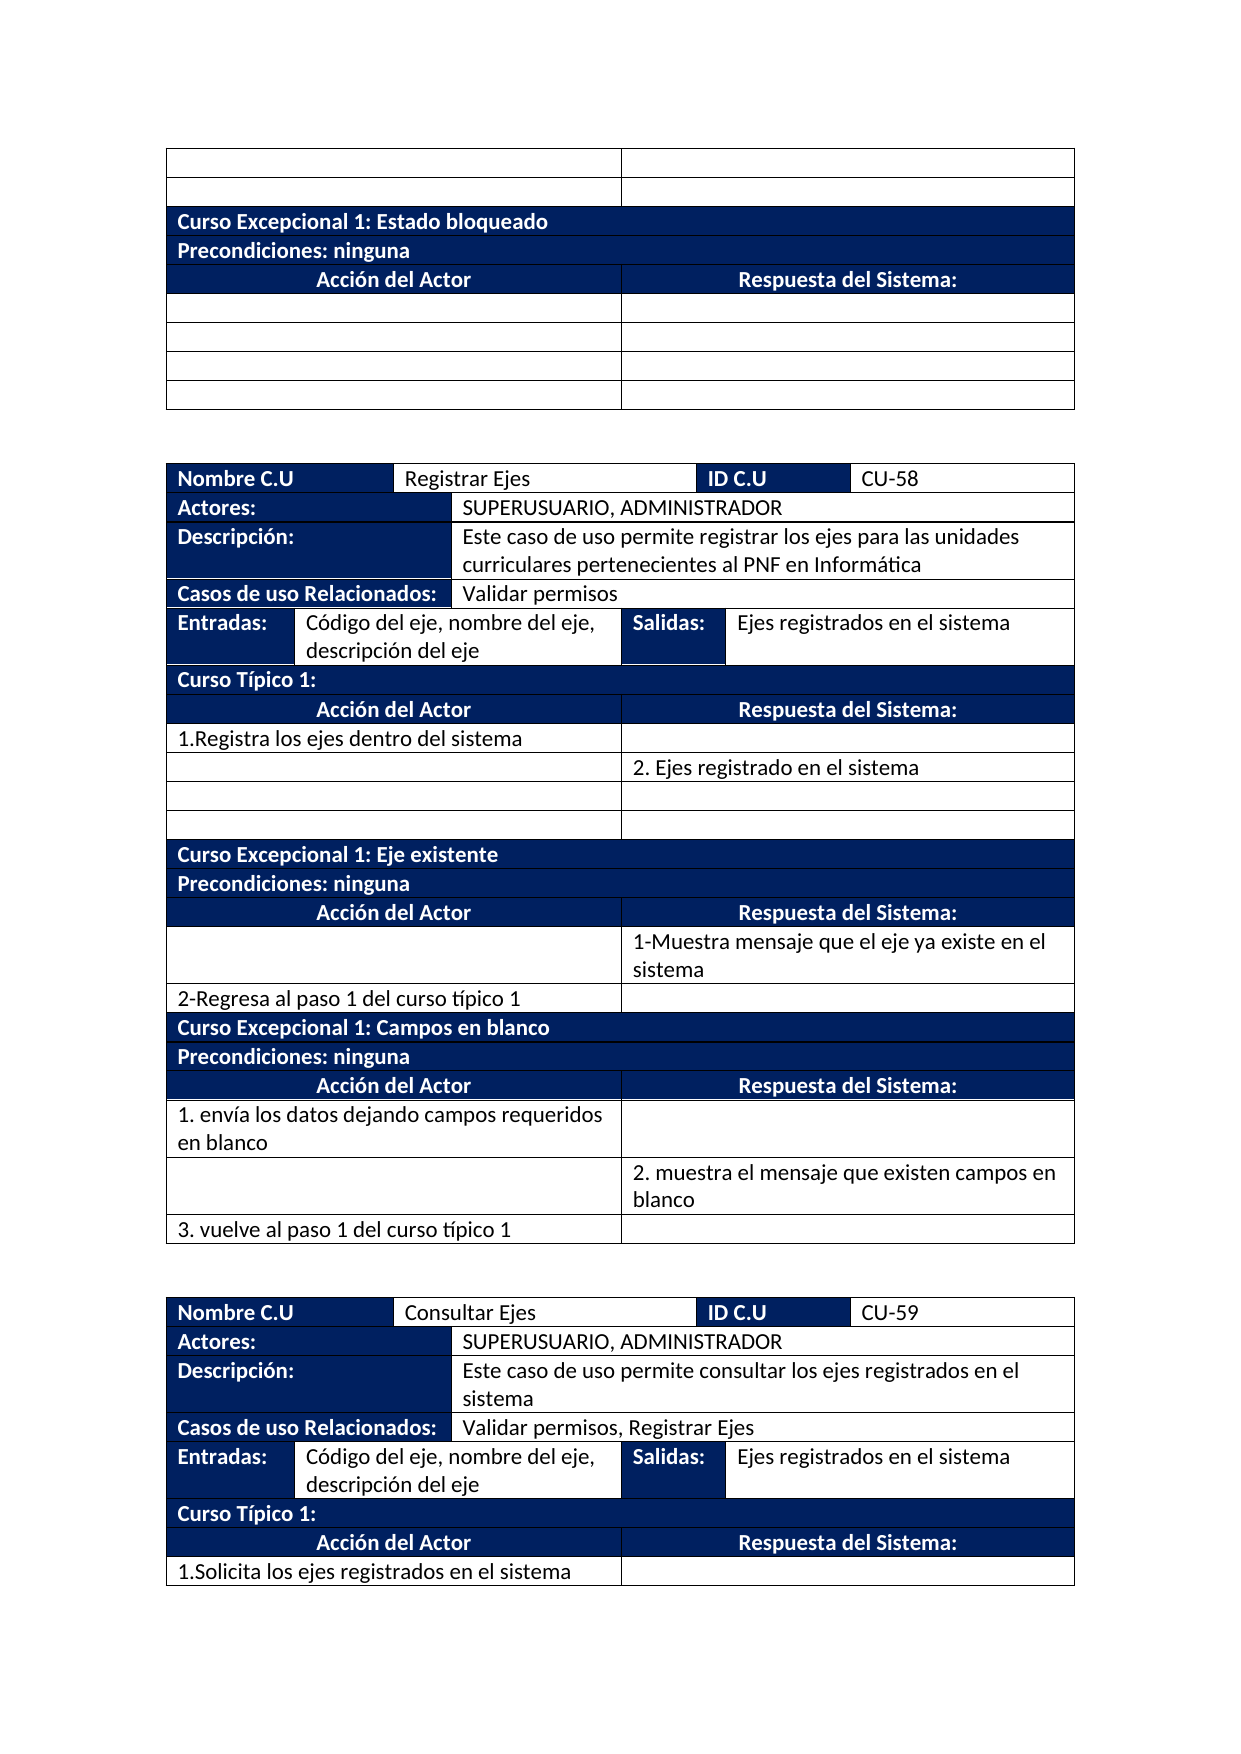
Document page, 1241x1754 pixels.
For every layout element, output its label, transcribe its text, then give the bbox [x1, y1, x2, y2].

table_cell Acción del Actor [167, 265, 621, 293]
table_cell [167, 753, 621, 781]
table_header ID C.U [697, 464, 850, 492]
table_cell Casos de uso Relacionados: [167, 580, 451, 607]
table_cell Acción del Actor [167, 898, 621, 926]
table_cell 1.Solicita los ejes registrados en el sistema [167, 1557, 621, 1585]
table_cell [622, 724, 1074, 752]
table_cell [622, 782, 1074, 810]
table_cell Curso Típico 1: [167, 1499, 1074, 1527]
table_cell [167, 1158, 621, 1214]
table_cell SUPERUSUARIO, ADMINISTRADOR [452, 1327, 1074, 1355]
table_cell [167, 381, 621, 409]
table_cell [622, 294, 1074, 322]
table_cell Respuesta del Sistema: [622, 1071, 1074, 1099]
table_cell Salidas: [622, 1442, 725, 1498]
table_cell Acción del Actor [167, 695, 621, 723]
table_cell Validar permisos [452, 580, 1074, 607]
table_cell Acción del Actor [167, 1528, 621, 1556]
table_cell Actores: [167, 1327, 451, 1355]
table_cell 1-Muestra mensaje que el eje ya existe en el sistema [622, 927, 1074, 983]
table_cell 1. envía los datos dejando campos requeridos en blanco [167, 1101, 621, 1157]
table_header ID C.U [697, 1298, 850, 1326]
table_cell Curso Excepcional 1: Estado bloqueado [167, 207, 1074, 235]
table_cell [622, 1215, 1074, 1243]
table_cell SUPERUSUARIO, ADMINISTRADOR [452, 493, 1074, 521]
table_cell Respuesta del Sistema: [622, 898, 1074, 926]
table_cell [622, 381, 1074, 409]
table_cell Descripción: [167, 1356, 451, 1412]
table_cell Precondiciones: ninguna [167, 236, 1074, 264]
table_cell Casos de uso Relacionados: [167, 1413, 451, 1441]
table_cell 1.Registra los ejes dentro del sistema [167, 724, 621, 752]
table_cell Salidas: [622, 609, 725, 664]
table_cell Ejes registrados en el sistema [726, 1442, 1074, 1498]
table_cell Curso Excepcional 1: Campos en blanco [167, 1013, 1074, 1041]
table_cell [167, 782, 621, 810]
table_header CU-58 [851, 464, 1074, 492]
table_header Nombre C.U [167, 1298, 393, 1326]
table_cell 3. vuelve al paso 1 del curso típico 1 [167, 1215, 621, 1243]
table_cell [622, 984, 1074, 1012]
table_cell Código del eje, nombre del eje, descripción del eje [295, 609, 621, 664]
table_cell Este caso de uso permite consultar los ejes registrados en el sistema [452, 1356, 1074, 1412]
table_cell [622, 352, 1074, 380]
table_cell [622, 178, 1074, 206]
table_header Consultar Ejes [394, 1298, 696, 1326]
table_cell 2. muestra el mensaje que existen campos en blanco [622, 1158, 1074, 1214]
table_cell [167, 352, 621, 380]
table_cell [167, 149, 621, 177]
table_cell [167, 294, 621, 322]
table_cell [622, 1557, 1074, 1585]
table_cell Respuesta del Sistema: [622, 265, 1074, 293]
table_cell [167, 323, 621, 351]
table_header CU-59 [851, 1298, 1074, 1326]
table_cell Este caso de uso permite registrar los ejes para las unidades curriculares pertenecientes al PNF en Informática [452, 523, 1074, 578]
table_header Registrar Ejes [394, 464, 696, 492]
table_cell Validar permisos, Registrar Ejes [452, 1413, 1074, 1441]
table_cell 2. Ejes registrado en el sistema [622, 753, 1074, 781]
table_cell Curso Excepcional 1: Eje existente [167, 840, 1074, 868]
table_cell [622, 1101, 1074, 1157]
table_cell [622, 323, 1074, 351]
table_cell 2-Regresa al paso 1 del curso típico 1 [167, 984, 621, 1012]
table_cell Curso Típico 1: [167, 666, 1074, 694]
table_cell Respuesta del Sistema: [622, 1528, 1074, 1556]
table_cell Ejes registrados en el sistema [726, 609, 1074, 664]
table_cell Entradas: [167, 1442, 294, 1498]
table_cell [167, 927, 621, 983]
table_cell Respuesta del Sistema: [622, 695, 1074, 723]
table_cell Código del eje, nombre del eje, descripción del eje [295, 1442, 621, 1498]
table_cell Precondiciones: ninguna [167, 869, 1074, 897]
table_cell [622, 149, 1074, 177]
table_cell Actores: [167, 493, 451, 521]
table_cell [167, 811, 621, 839]
table_cell [167, 178, 621, 206]
table_cell Precondiciones: ninguna [167, 1043, 1074, 1070]
table_cell Descripción: [167, 523, 451, 578]
table_cell Acción del Actor [167, 1071, 621, 1099]
table_cell Entradas: [167, 609, 294, 664]
table_header Nombre C.U [167, 464, 393, 492]
table_cell [622, 811, 1074, 839]
